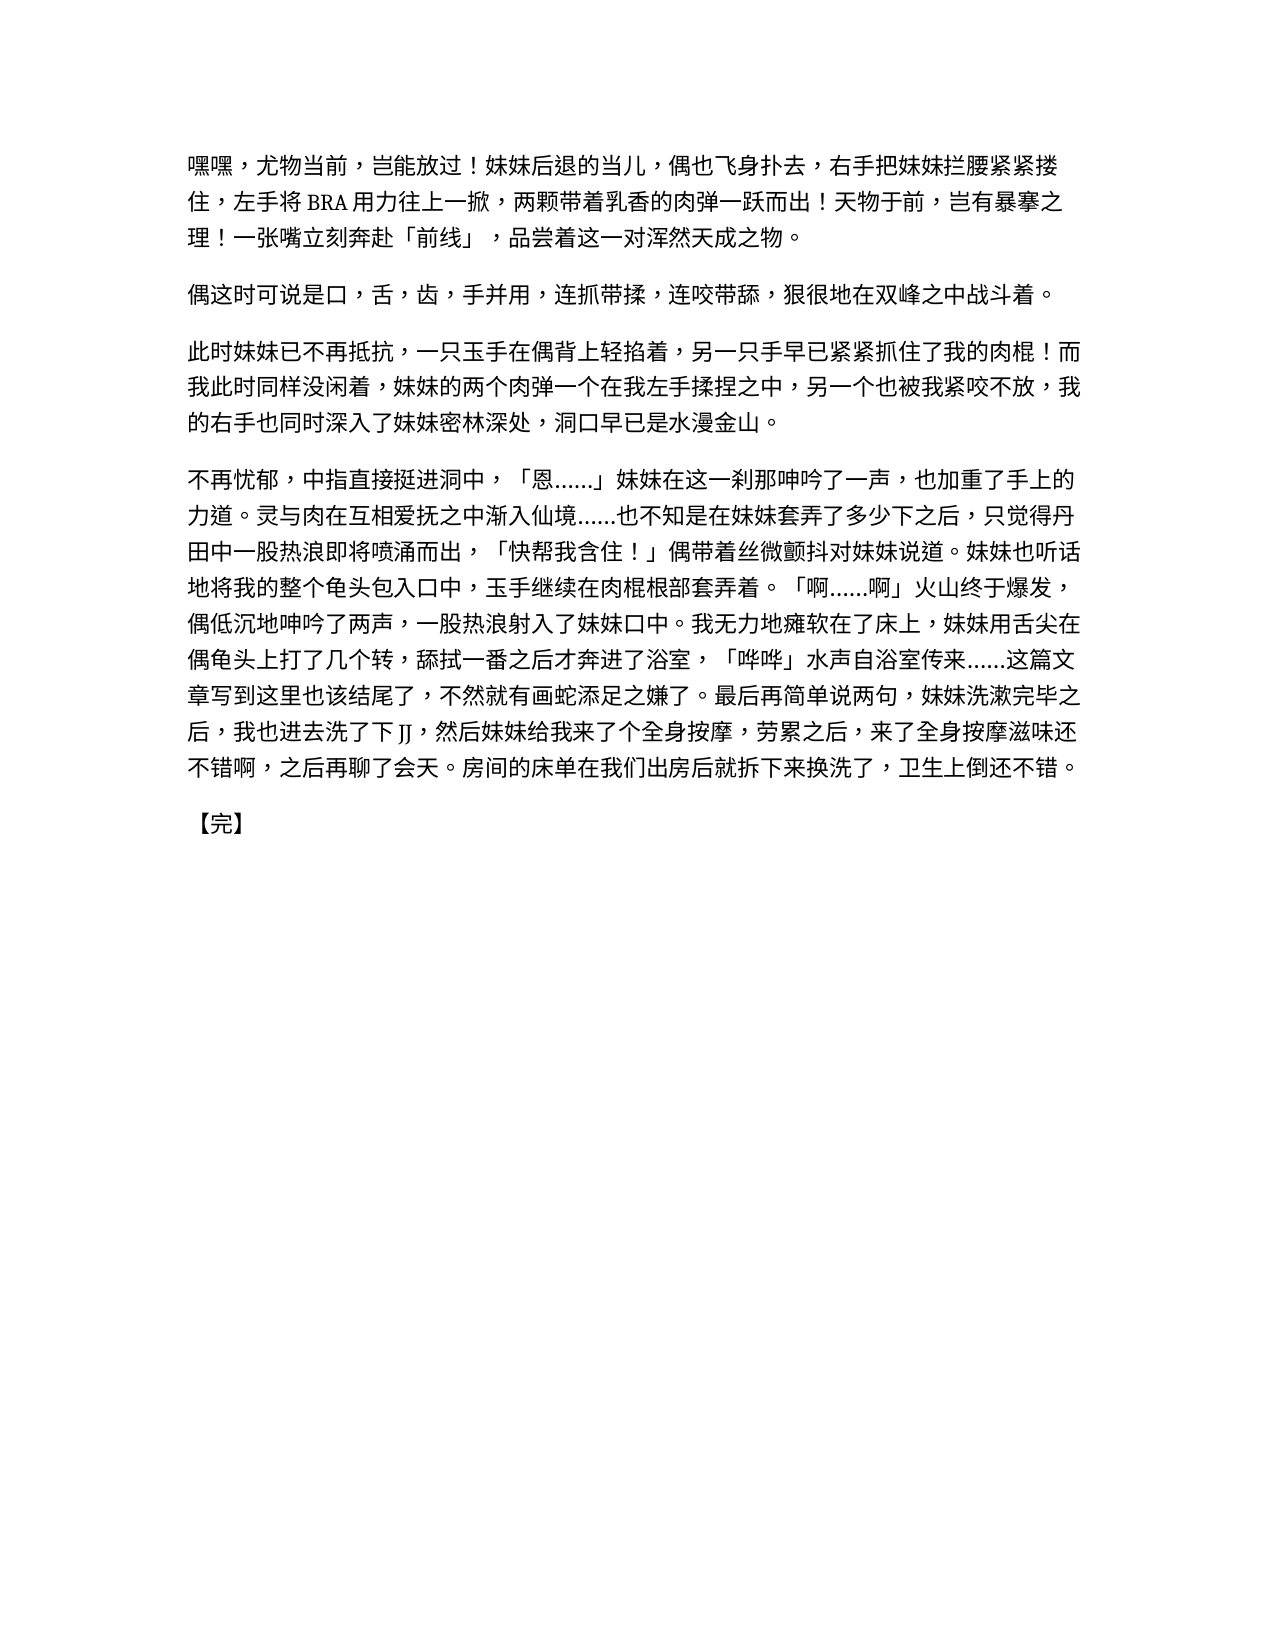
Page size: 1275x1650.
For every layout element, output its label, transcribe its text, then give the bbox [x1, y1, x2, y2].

text 偶这时可说是口，舌，齿，手并用，连抓带揉，连咬带舔，狠很地在双峰之中战斗着。 [187, 279, 1087, 310]
text 此时妹妹已不再抵抗，一只玉手在偶背上轻掐着，另一只手早已紧紧抓住了我的肉棍！而我此时同样没闲着，妹妹的两个肉弹一个在我左手揉捏之中，另一个也被我紧咬不放，我的右手也同时深入了妹妹密林深处，洞口早已是水漫金山。 [187, 335, 1087, 438]
text 【完】 [187, 808, 1087, 839]
text 嘿嘿，尤物当前，岂能放过！妹妹后退的当儿，偶也飞身扑去，右手把妹妹拦腰紧紧搂住，左手将BRA 用力往上一掀，两颗带着乳香的肉弹一跃而出！天物于前，岂有暴搴之理！一张嘴立刻奔赴「前线」，品尝着这一对浑然天成之物。 [187, 150, 1087, 253]
text 不再忧郁，中指直接挺进洞中，「恩……」妹妹在这一刹那呻吟了一声，也加重了手上的力道。灵与肉在互相爱抚之中渐入仙境……也不知是在妹妹套弄了多少下之后，只觉得丹田中一股热浪即将喷涌而出，「快帮我含住！」偶带着丝微颤抖对妹妹说道。妹妹也听话地将我的整个龟头包入口中，玉手继续在肉棍根部套弄着。「啊……啊」火山终于爆发，偶低沉地呻吟了两声，一股热浪射入了妹妹口中。我无力地瘫软在了床上，妹妹用舌尖在偶龟头上打了几个转，舔拭一番之后才奔进了浴室，「哗哗」水声自浴室传来……这篇文章写到这里也该结尾了，不然就有画蛇添足之嫌了。最后再简单说两句，妹妹洗漱完毕之后，我也进去洗了下JJ，然后妹妹给我来了个全身按摩，劳累之后，来了全身按摩滋味还不错啊，之后再聊了会天。房间的床单在我们出房后就拆下来换洗了，卫生上倒还不错。 [187, 464, 1087, 783]
